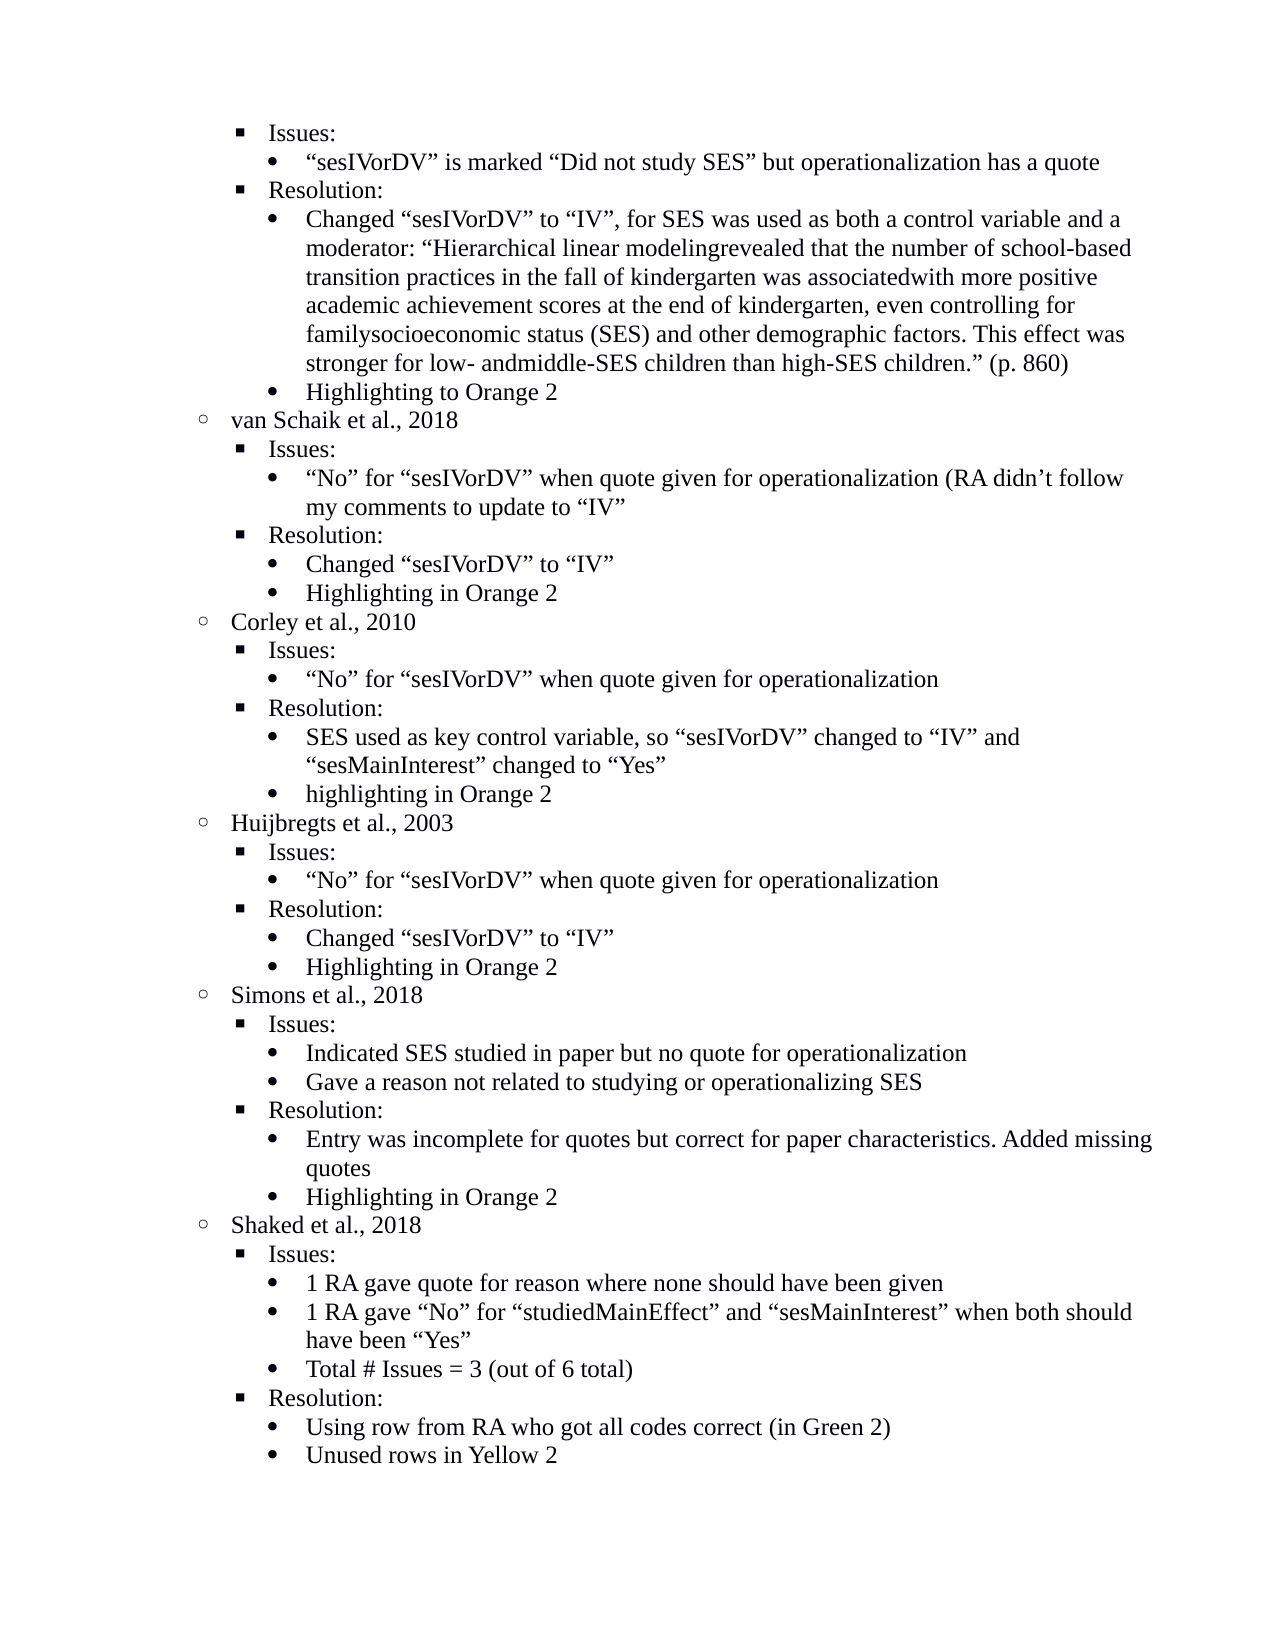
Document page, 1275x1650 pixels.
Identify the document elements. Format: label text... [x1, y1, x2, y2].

list Corley et al., 2010 [193, 607, 1157, 636]
list Resolution: [231, 521, 1157, 549]
list Highlighting in Orange 2 [268, 952, 1157, 981]
list SES used as key control variable, so “sesIVorDV” changed to “IV” and “sesMainInterest” changed to “Yes” [268, 722, 1157, 779]
list Resolution: [231, 693, 1157, 722]
list Huijbregts et al., 2003 [193, 808, 1157, 837]
list Unused rows in Yellow 2 [268, 1441, 1157, 1469]
list Shaked et al., 2018 [193, 1211, 1157, 1239]
list Indicated SES studied in paper but no quote for operationalization [268, 1038, 1157, 1067]
list Issues: [231, 636, 1157, 664]
list Changed “sesIVorDV” to “IV”, for SES was used as both a control variable and a moderator: “Hierarchical linear modelingrevealed that the number of school-based transition practices in the fall of kindergarten was associatedwith more positive academic achievement scores at the end of kindergarten, even controlling for familysocioeconomic status (SES) and other demographic factors. This effect was stronger for low- andmiddle-SES children than high-SES children.” (p. 860) [268, 204, 1157, 377]
list “sesIVorDV” is marked “Did not study SES” but operationalization has a quote [268, 147, 1157, 176]
list Issues: [231, 837, 1157, 866]
list Highlighting in Orange 2 [268, 578, 1157, 607]
list van Schaik et al., 2018 [193, 406, 1157, 434]
list 1 RA gave quote for reason where none should have been given [268, 1268, 1157, 1297]
list Total # Issues = 3 (out of 6 total) [268, 1354, 1157, 1383]
list Highlighting in Orange 2 [268, 1182, 1157, 1211]
list Resolution: [231, 176, 1157, 204]
list Simons et al., 2018 [193, 981, 1157, 1009]
list Gave a reason not related to studying or operationalizing SES [268, 1067, 1157, 1096]
list Using row from RA who got all codes correct (in Green 2) [268, 1412, 1157, 1441]
list Issues: [231, 434, 1157, 463]
list “No” for “sesIVorDV” when quote given for operationalization [268, 664, 1157, 693]
list Resolution: [231, 1096, 1157, 1124]
list Entry was incomplete for quotes but correct for paper characteristics. Added missing quotes [268, 1124, 1157, 1182]
list Issues: [231, 1009, 1157, 1038]
list Resolution: [231, 1383, 1157, 1412]
list “No” for “sesIVorDV” when quote given for operationalization [268, 866, 1157, 894]
list Changed “sesIVorDV” to “IV” [268, 549, 1157, 578]
list highlighting in Orange 2 [268, 779, 1157, 808]
list 1 RA gave “No” for “studiedMainEffect” and “sesMainInterest” when both should have been “Yes” [268, 1297, 1157, 1354]
list Resolution: [231, 894, 1157, 923]
list Changed “sesIVorDV” to “IV” [268, 923, 1157, 952]
list “No” for “sesIVorDV” when quote given for operationalization (RA didn’t follow my comments to update to “IV” [268, 463, 1157, 521]
list Issues: [231, 1239, 1157, 1268]
list Highlighting to Orange 2 [268, 377, 1157, 406]
list Issues: [231, 118, 1157, 147]
